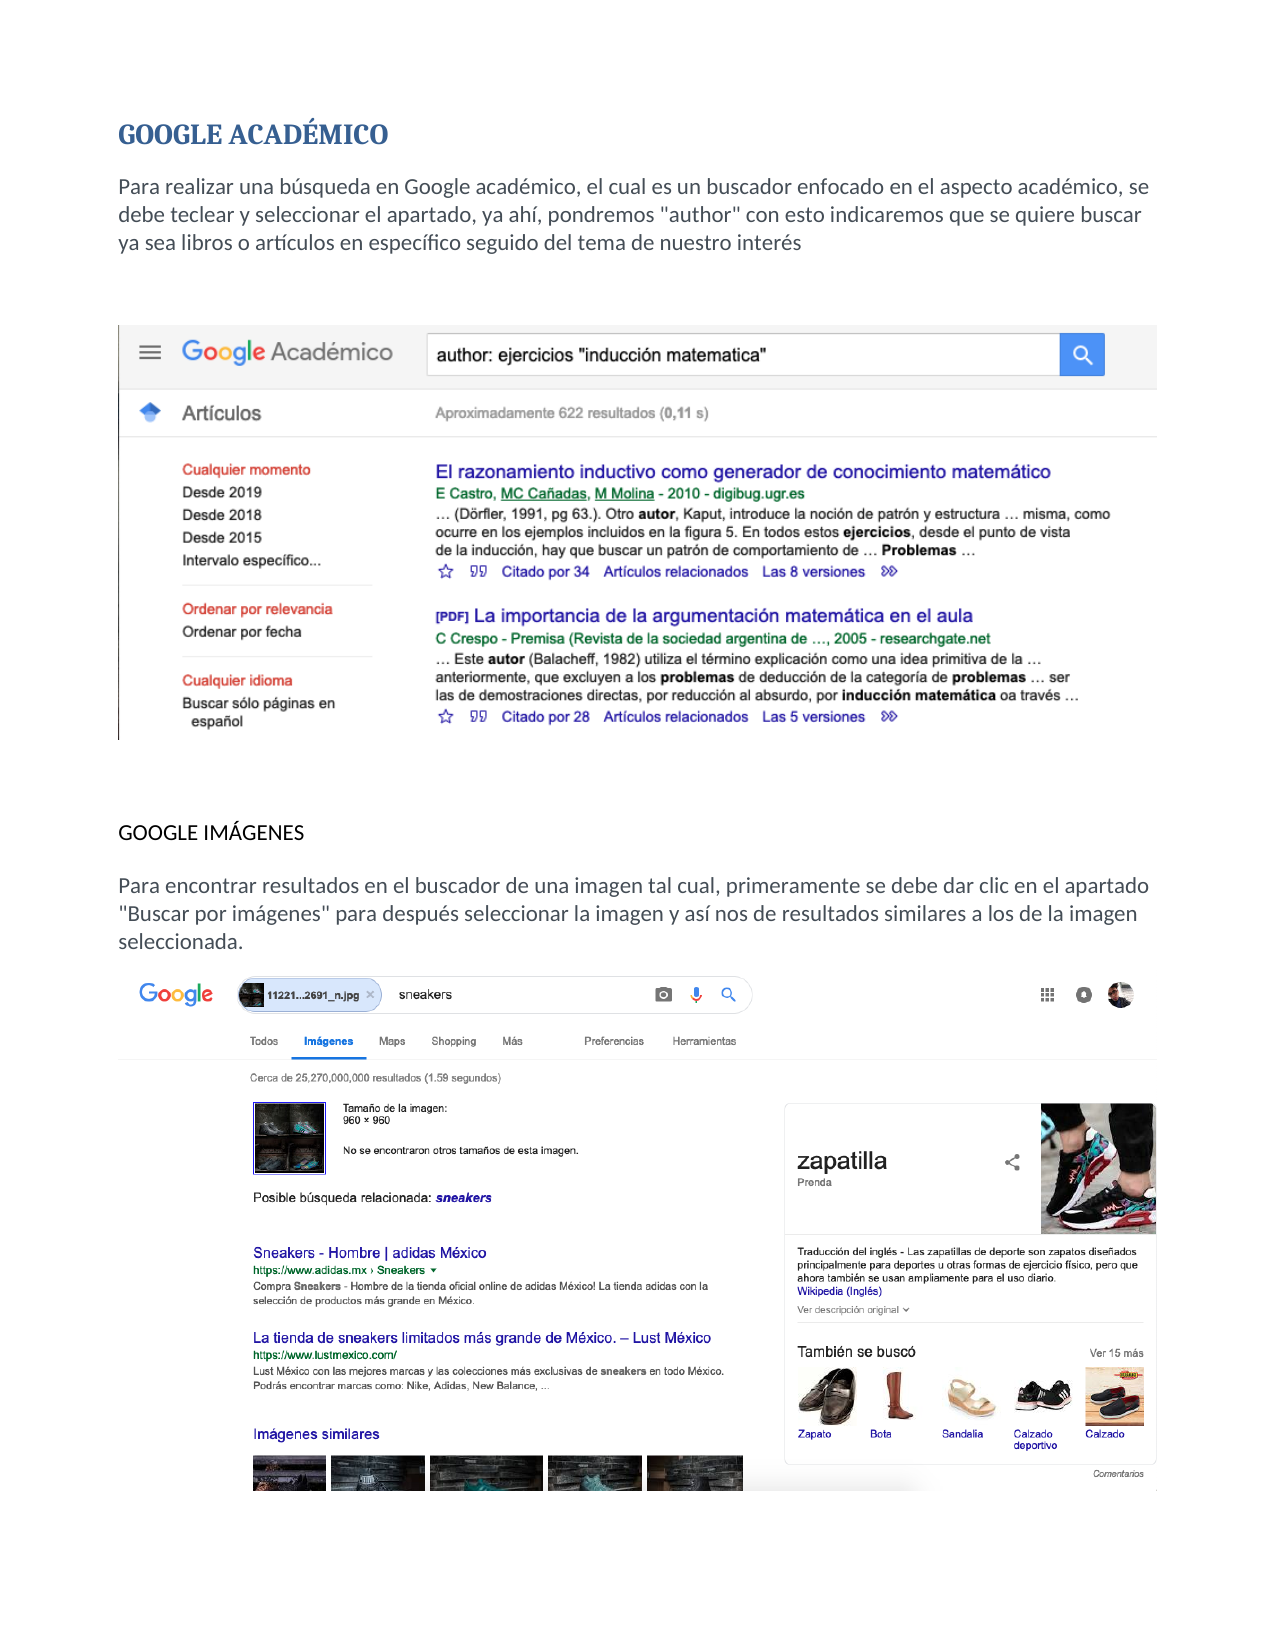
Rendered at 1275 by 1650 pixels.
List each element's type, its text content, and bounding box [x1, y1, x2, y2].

text Para realizar una búsqueda en Google académico, el cual es un buscador enfocado en el aspecto académico, se debe teclear y seleccionar el apartado, ya ahí, pondremos "author" con esto indicaremos que se quiere buscar ya sea libros o artículos en específico seguido del tema de nuestro interés [118, 172, 1157, 256]
picture [118, 970, 1157, 1491]
picture [118, 325, 1157, 740]
text Para encontrar resultados en el buscador de una imagen tal cual, primeramente se debe dar clic en el apartado "Buscar por imágenes" para después seleccionar la imagen y así nos de resultados similares a los de la imagen seleccionada. [118, 871, 1157, 955]
subtitle GOOGLE ACADÉMICO [118, 118, 1157, 152]
text GOOGLE IMÁGENES [118, 818, 1157, 846]
